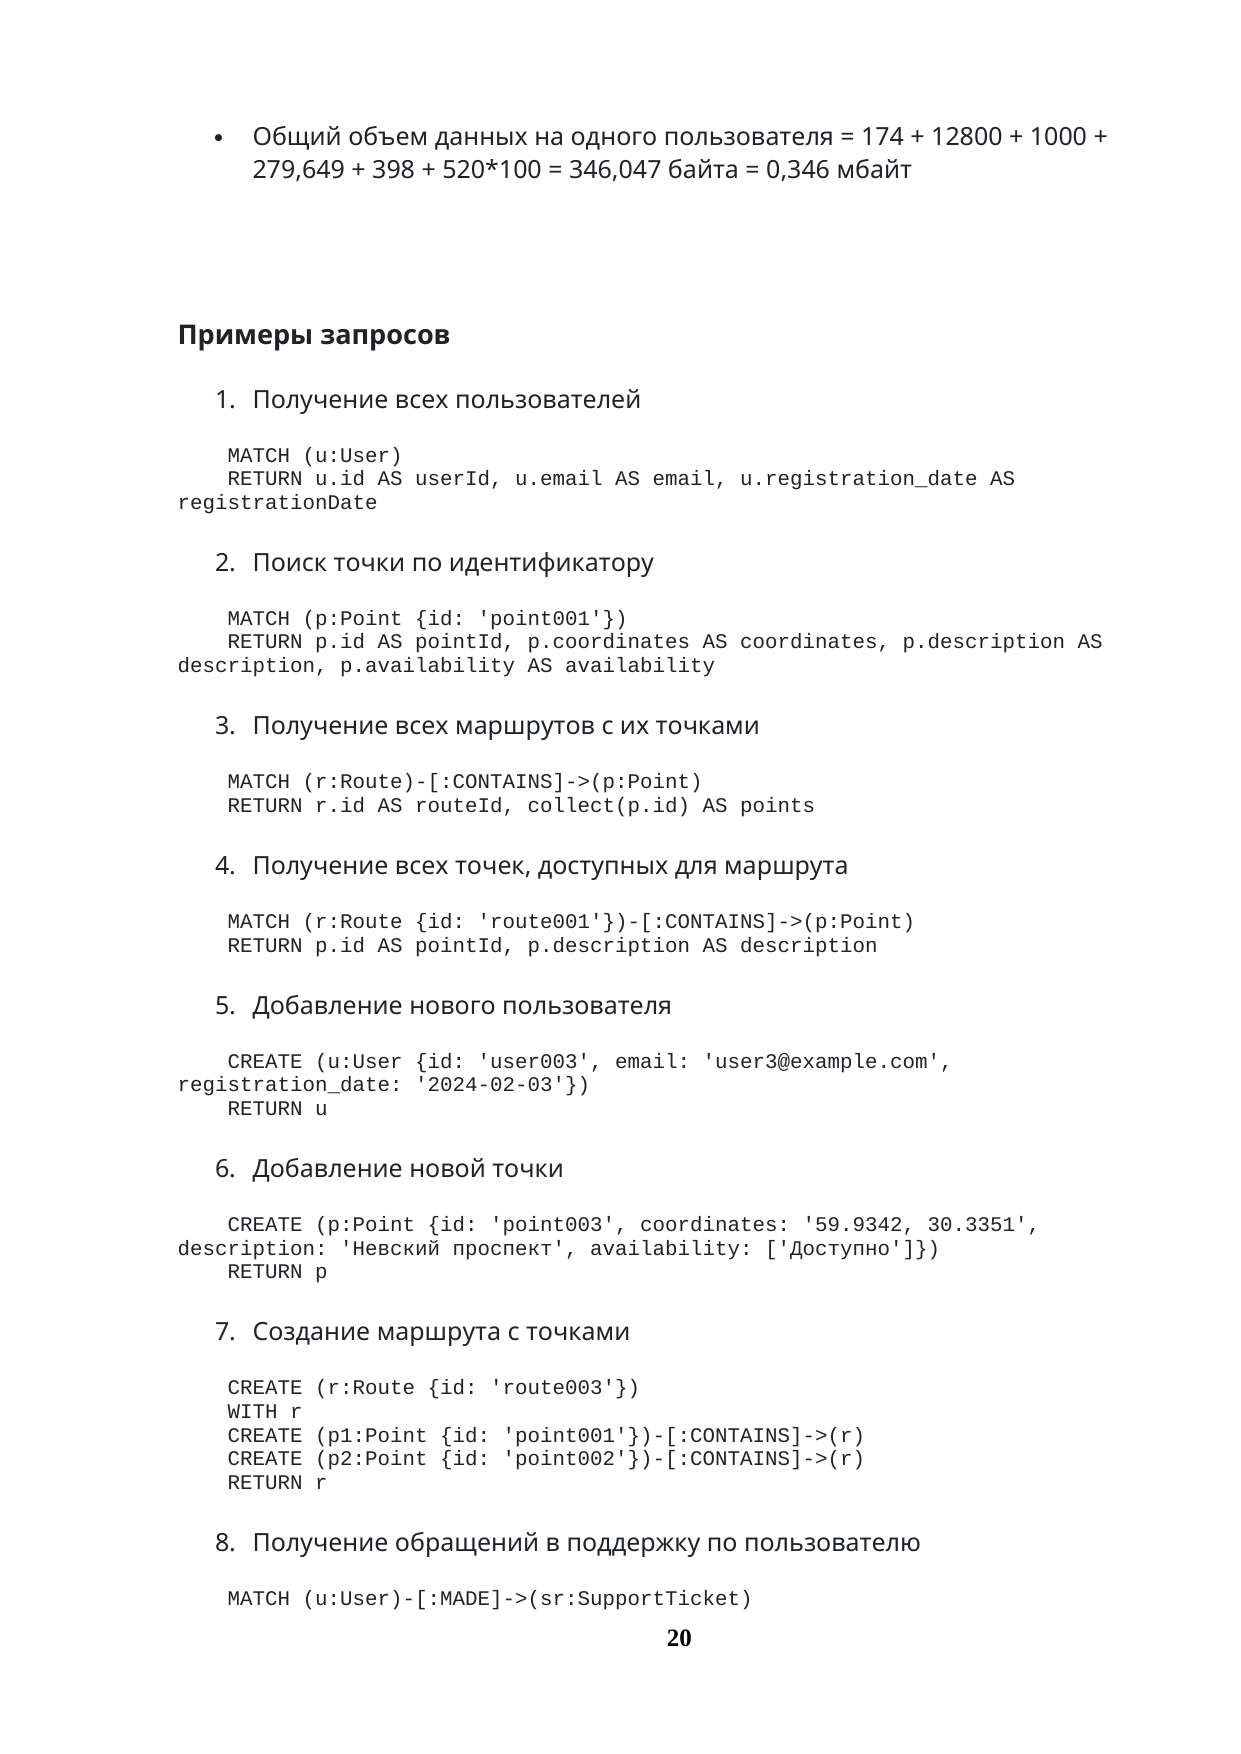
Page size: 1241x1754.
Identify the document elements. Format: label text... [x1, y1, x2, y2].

list Создание маршрута с точками [215, 1314, 1181, 1348]
text CREATE (u:User {id: 'user003', email: 'user3@example.com', registration_date: '2024-02-03'}) [177, 1051, 1181, 1098]
text CREATE (p:Point {id: 'point003', coordinates: '59.9342, 30.3351', description: 'Невский проспект', availability: ['Доступно']}) [177, 1214, 1181, 1261]
text CREATE (r:Route {id: 'route003'}) [177, 1377, 1181, 1401]
list Получение обращений в поддержку по пользователю [215, 1525, 1181, 1559]
text CREATE (p1:Point {id: 'point001'})-[:CONTAINS]->(r) [177, 1424, 1181, 1448]
text MATCH (r:Route)-[:CONTAINS]->(p:Point) [177, 771, 1181, 795]
list Общий объем данных на одного пользователя = 174 + 12800 + 1000 + 279,649 + 398 + 520*100 = 346,047 байта = 0,346 мбайт [215, 118, 1181, 186]
text CREATE (p2:Point {id: 'point002'})-[:CONTAINS]->(r) [177, 1448, 1181, 1472]
text MATCH (u:User) [177, 444, 1181, 468]
text MATCH (p:Point {id: 'point001'}) [177, 608, 1181, 632]
text RETURN u [177, 1098, 1181, 1122]
list Добавление новой точки [215, 1151, 1181, 1185]
list Получение всех маршрутов с их точками [215, 708, 1181, 742]
text RETURN p.id AS pointId, p.coordinates AS coordinates, p.description AS description, p.availability AS availability [177, 632, 1181, 679]
text RETURN r.id AS routeId, collect(p.id) AS points [177, 795, 1181, 818]
text RETURN p [177, 1261, 1181, 1285]
text RETURN r [177, 1472, 1181, 1496]
text WITH r [177, 1401, 1181, 1424]
text RETURN u.id AS userId, u.email AS email, u.registration_date AS registrationDate [177, 468, 1181, 516]
list Поиск точки по идентификатору [215, 545, 1181, 579]
text MATCH (r:Route {id: 'route001'})-[:CONTAINS]->(p:Point) [177, 911, 1181, 934]
list Получение всех точек, доступных для маршрута [215, 848, 1181, 882]
text MATCH (u:User)-[:MADE]->(sr:SupportTicket) [177, 1588, 1181, 1612]
subtitle Примеры запросов [177, 315, 1181, 352]
list Добавление нового пользователя [215, 987, 1181, 1021]
list Получение всех пользователей [215, 381, 1181, 415]
text RETURN p.id AS pointId, p.description AS description [177, 934, 1181, 958]
